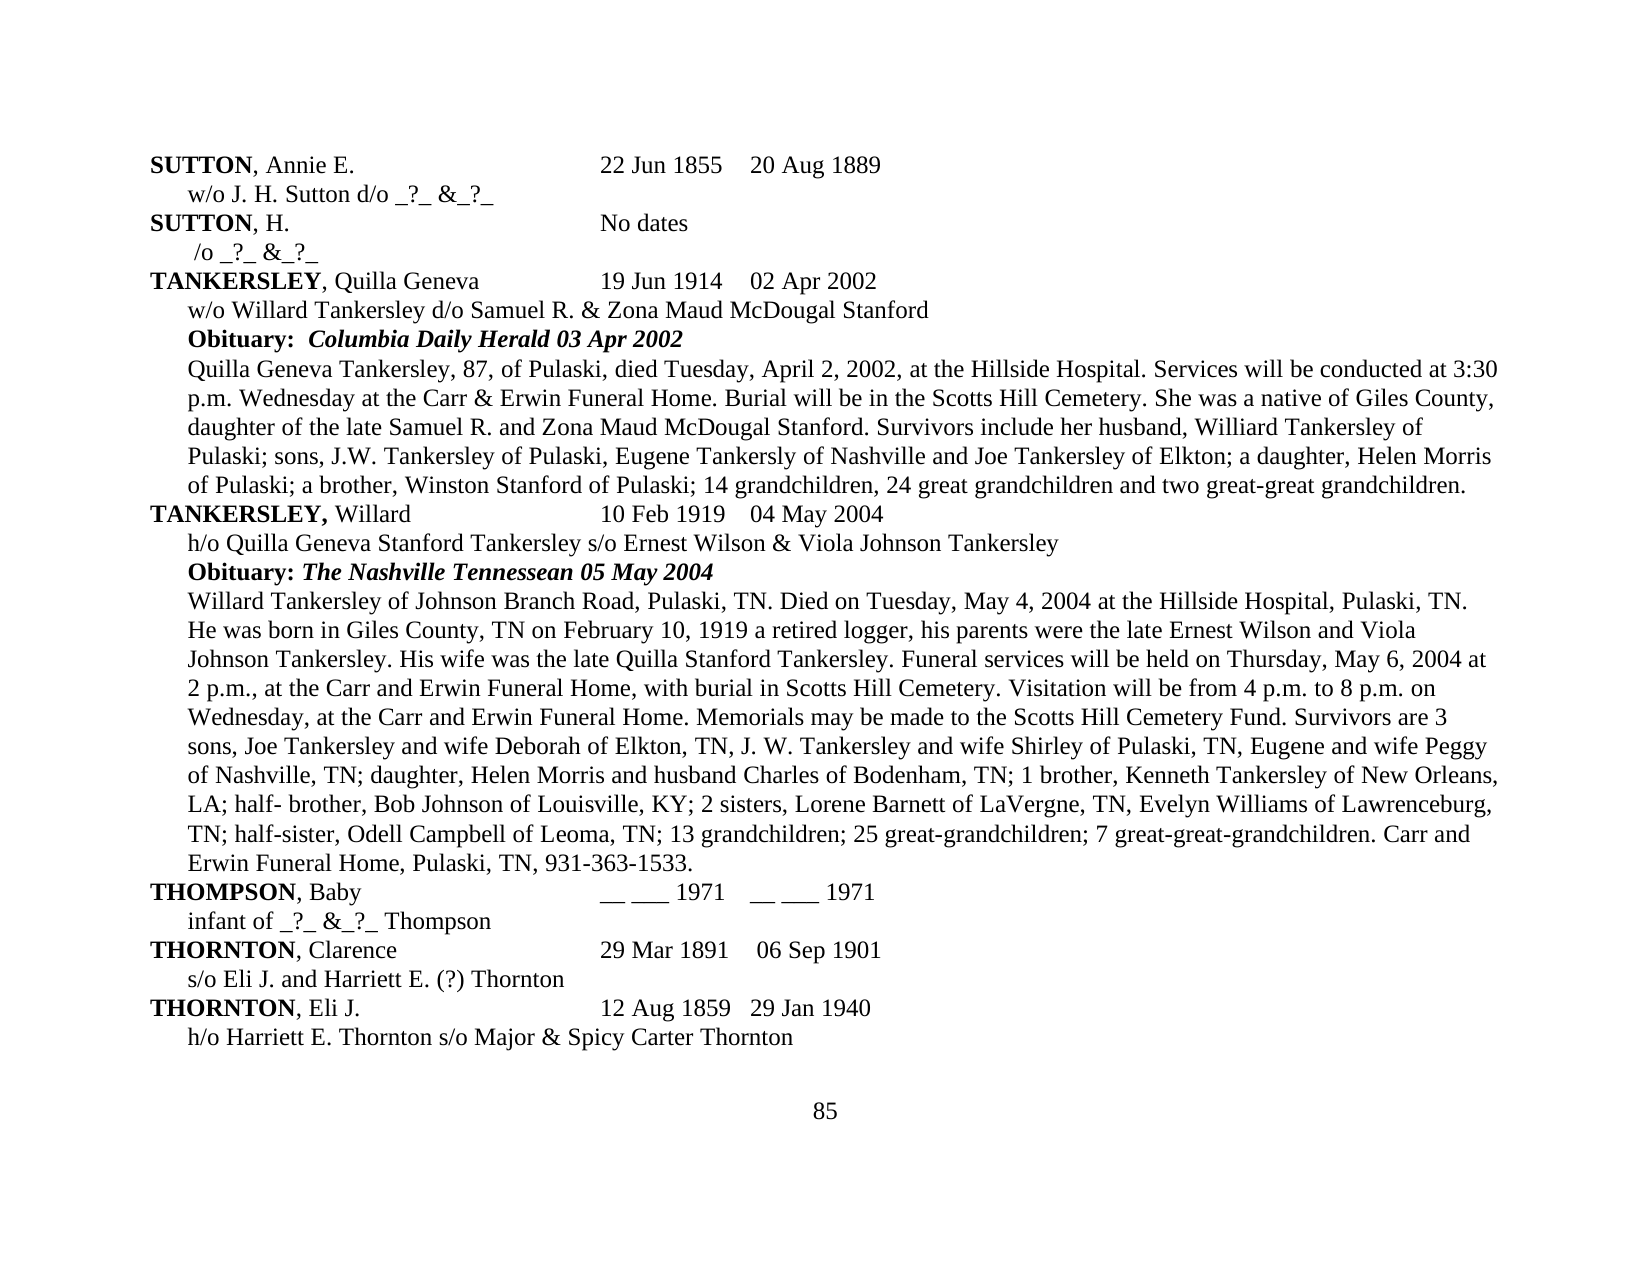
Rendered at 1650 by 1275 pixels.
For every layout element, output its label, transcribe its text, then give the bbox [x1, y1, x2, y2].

text w/o Willard Tankersley d/o Samuel R. & Zona Maud McDougal Stanford [150, 295, 1500, 324]
text Quilla Geneva Tankersley, 87, of Pulaski, died Tuesday, April 2, 2002, at the Hillside Hospital. Services will be conducted at 3:30 p.m. Wednesday at the Carr & Erwin Funeral Home. Burial will be in the Scotts Hill Cemetery. She was a native of Giles County, daughter of the late Samuel R. and Zona Maud McDougal Stanford. Survivors include her husband, Williard Tankersley of Pulaski; sons, J.W. Tankersley of Pulaski, Eugene Tankersly of Nashville and Joe Tankersley of Elkton; a daughter, Helen Morris of Pulaski; a brother, Winston Stanford of Pulaski; 14 grandchildren, 24 great grandchildren and two great-great grandchildren. [187, 353, 1500, 499]
text h/o Quilla Geneva Stanford Tankersley s/o Ernest Wilson & Viola Johnson Tankersley [150, 528, 1500, 557]
text w/o J. H. Sutton d/o _?_ &_?_ [150, 179, 1500, 208]
text Willard Tankersley of Johnson Branch Road, Pulaski, TN. Died on Tuesday, May 4, 2004 at the Hillside Hospital, Pulaski, TN. He was born in Giles County, TN on February 10, 1919 a retired logger, his parents were the late Ernest Wilson and Viola Johnson Tankersley. His wife was the late Quilla Stanford Tankersley. Funeral services will be held on Thursday, May 6, 2004 at 2 p.m., at the Carr and Erwin Funeral Home, with burial in Scotts Hill Cemetery. Visitation will be from 4 p.m. to 8 p.m. on Wednesday, at the Carr and Erwin Funeral Home. Memorials may be made to the Scotts Hill Cemetery Fund. Survivors are 3 sons, Joe Tankersley and wife Deborah of Elkton, TN, J. W. Tankersley and wife Shirley of Pulaski, TN, Eugene and wife Peggy of Nashville, TN; daughter, Helen Morris and husband Charles of Bodenham, TN; 1 brother, Kenneth Tankersley of New Orleans, LA; half- brother, Bob Johnson of Louisville, KY; 2 sisters, Lorene Barnett of LaVergne, TN, Evelyn Williams of Lawrenceburg, TN; half-sister, Odell Campbell of Leoma, TN; 13 grandchildren; 25 great-grandchildren; 7 great-great-grandchildren. Carr and Erwin Funeral Home, Pulaski, TN, 931-363-1533. [187, 586, 1500, 877]
text SUTTON, Annie E. 22 Jun 1855 20 Aug 1889 [150, 150, 1500, 179]
text TANKERSLEY, Willard 10 Feb 1919 04 May 2004 [150, 499, 1500, 528]
text Obituary: Columbia Daily Herald 03 Apr 2002 [150, 324, 1500, 353]
text infant of _?_ &_?_ Thompson [150, 906, 1500, 935]
text s/o Eli J. and Harriett E. (?) Thornton [150, 964, 1500, 993]
text h/o Harriett E. Thornton s/o Major & Spicy Carter Thornton [150, 1022, 1500, 1051]
text /o _?_ &_?_ [150, 237, 1500, 266]
text TANKERSLEY, Quilla Geneva 19 Jun 1914 02 Apr 2002 [150, 266, 1500, 295]
text THORNTON, Eli J. 12 Aug 1859 29 Jan 1940 [150, 993, 1500, 1022]
text THOMPSON, Baby __ ___ 1971 __ ___ 1971 [150, 877, 1500, 906]
text Obituary: The Nashville Tennessean 05 May 2004 [150, 557, 1500, 586]
text THORNTON, Clarence 29 Mar 1891 06 Sep 1901 [150, 935, 1500, 964]
text SUTTON, H. No dates [150, 208, 1500, 237]
